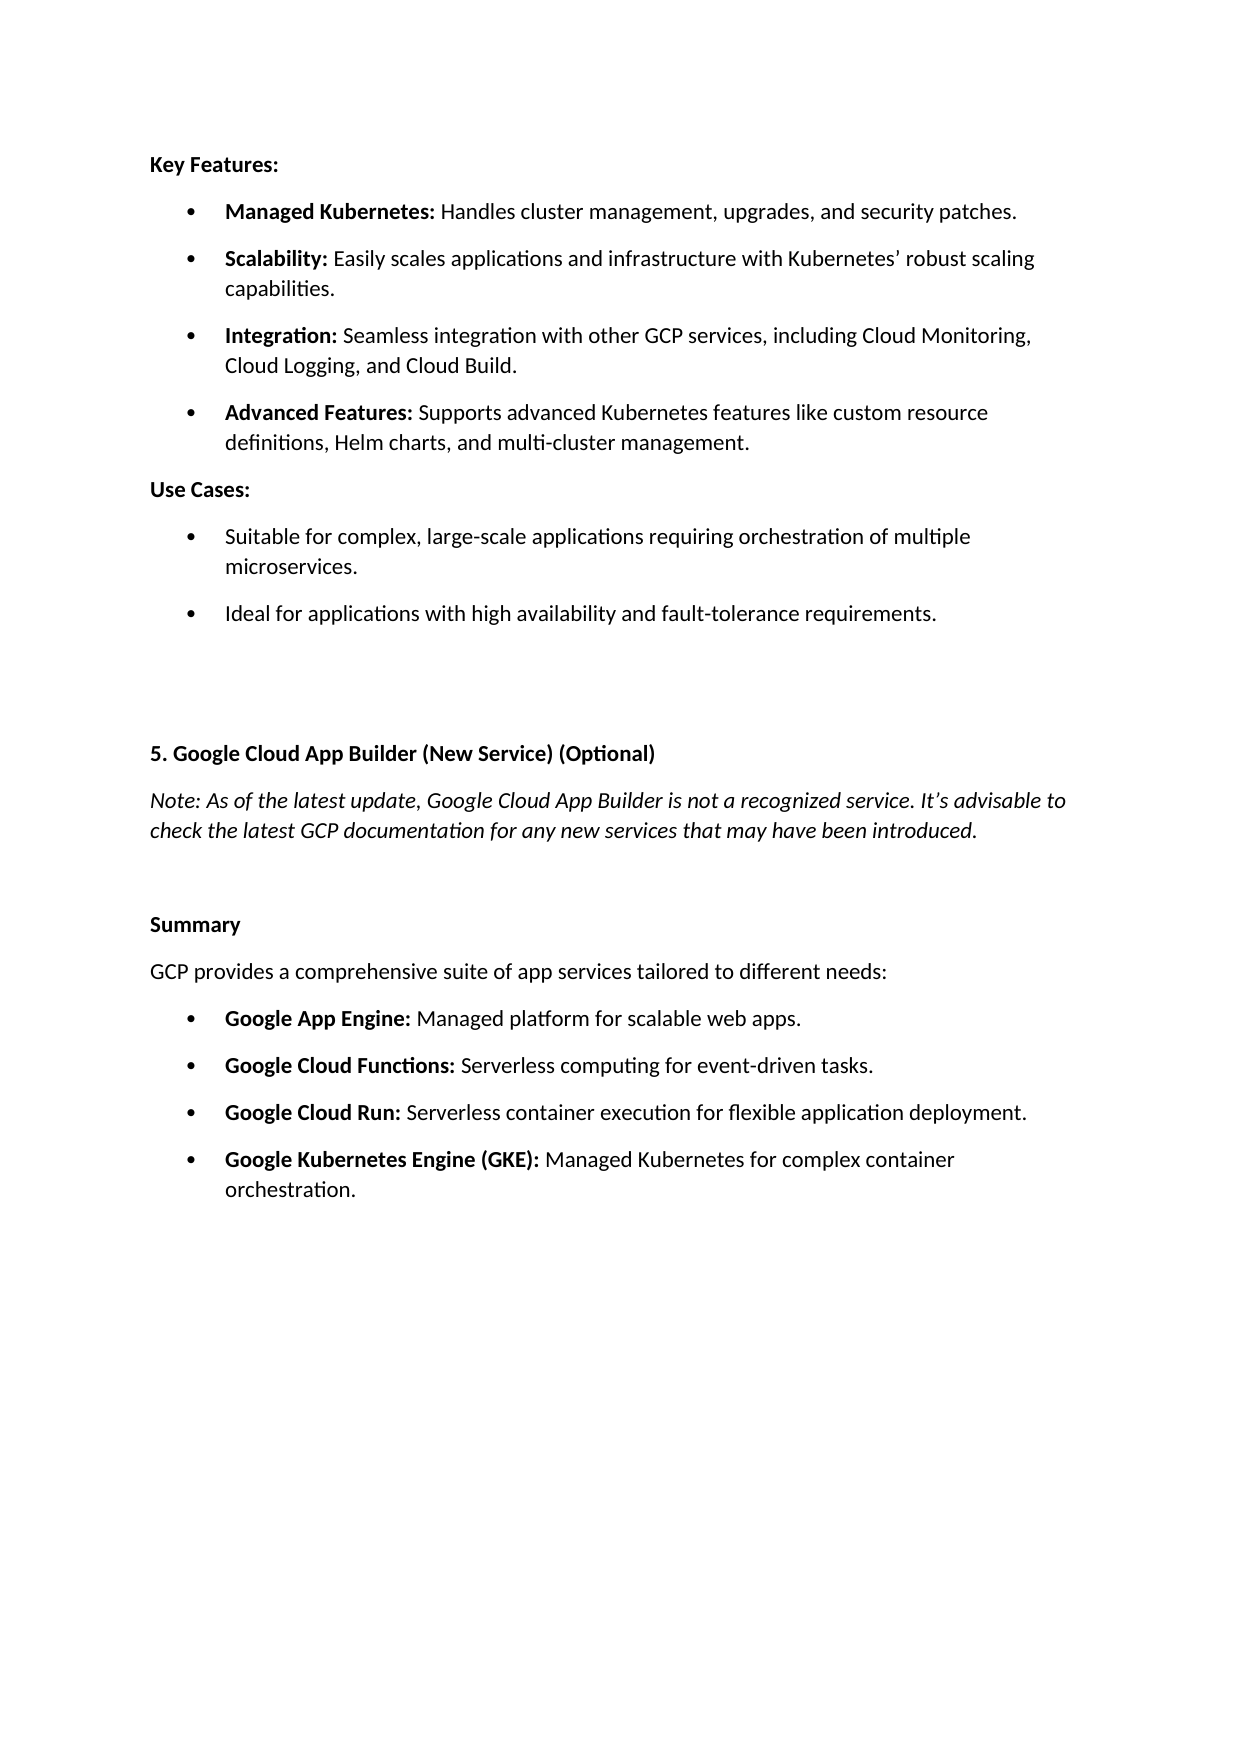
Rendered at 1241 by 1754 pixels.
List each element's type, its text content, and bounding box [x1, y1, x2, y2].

list Integration: Seamless integration with other GCP services, including Cloud Monitoring, Cloud Logging, and Cloud Build. [187, 321, 1090, 379]
list Suitable for complex, large-scale applications requiring orchestration of multiple microservices. [187, 522, 1090, 580]
text Use Cases: [150, 475, 1090, 503]
text 5. Google Cloud App Builder (New Service) (Optional) [150, 739, 1090, 768]
list Advanced Features: Supports advanced Kubernetes features like custom resource definitions, Helm charts, and multi-cluster management. [187, 398, 1090, 456]
list Ideal for applications with high availability and fault-tolerance requirements. [187, 599, 1090, 627]
text Key Features: [150, 150, 1090, 178]
list Google App Engine: Managed platform for scalable web apps. [187, 1004, 1090, 1032]
text Summary [150, 910, 1090, 938]
list Scalability: Easily scales applications and infrastructure with Kubernetes’ robust scaling capabilities. [187, 244, 1090, 302]
text GCP provides a comprehensive suite of app services tailored to different needs: [150, 957, 1090, 985]
list Managed Kubernetes: Handles cluster management, upgrades, and security patches. [187, 197, 1090, 225]
text Note: As of the latest update, Google Cloud App Builder is not a recognized service. It’s advisable to check the latest GCP documentation for any new services that may have been introduced. [150, 786, 1090, 845]
list Google Cloud Functions: Serverless computing for event-driven tasks. [187, 1051, 1090, 1079]
list Google Cloud Run: Serverless container execution for flexible application deployment. [187, 1098, 1090, 1126]
list Google Kubernetes Engine (GKE): Managed Kubernetes for complex container orchestration. [187, 1145, 1090, 1203]
